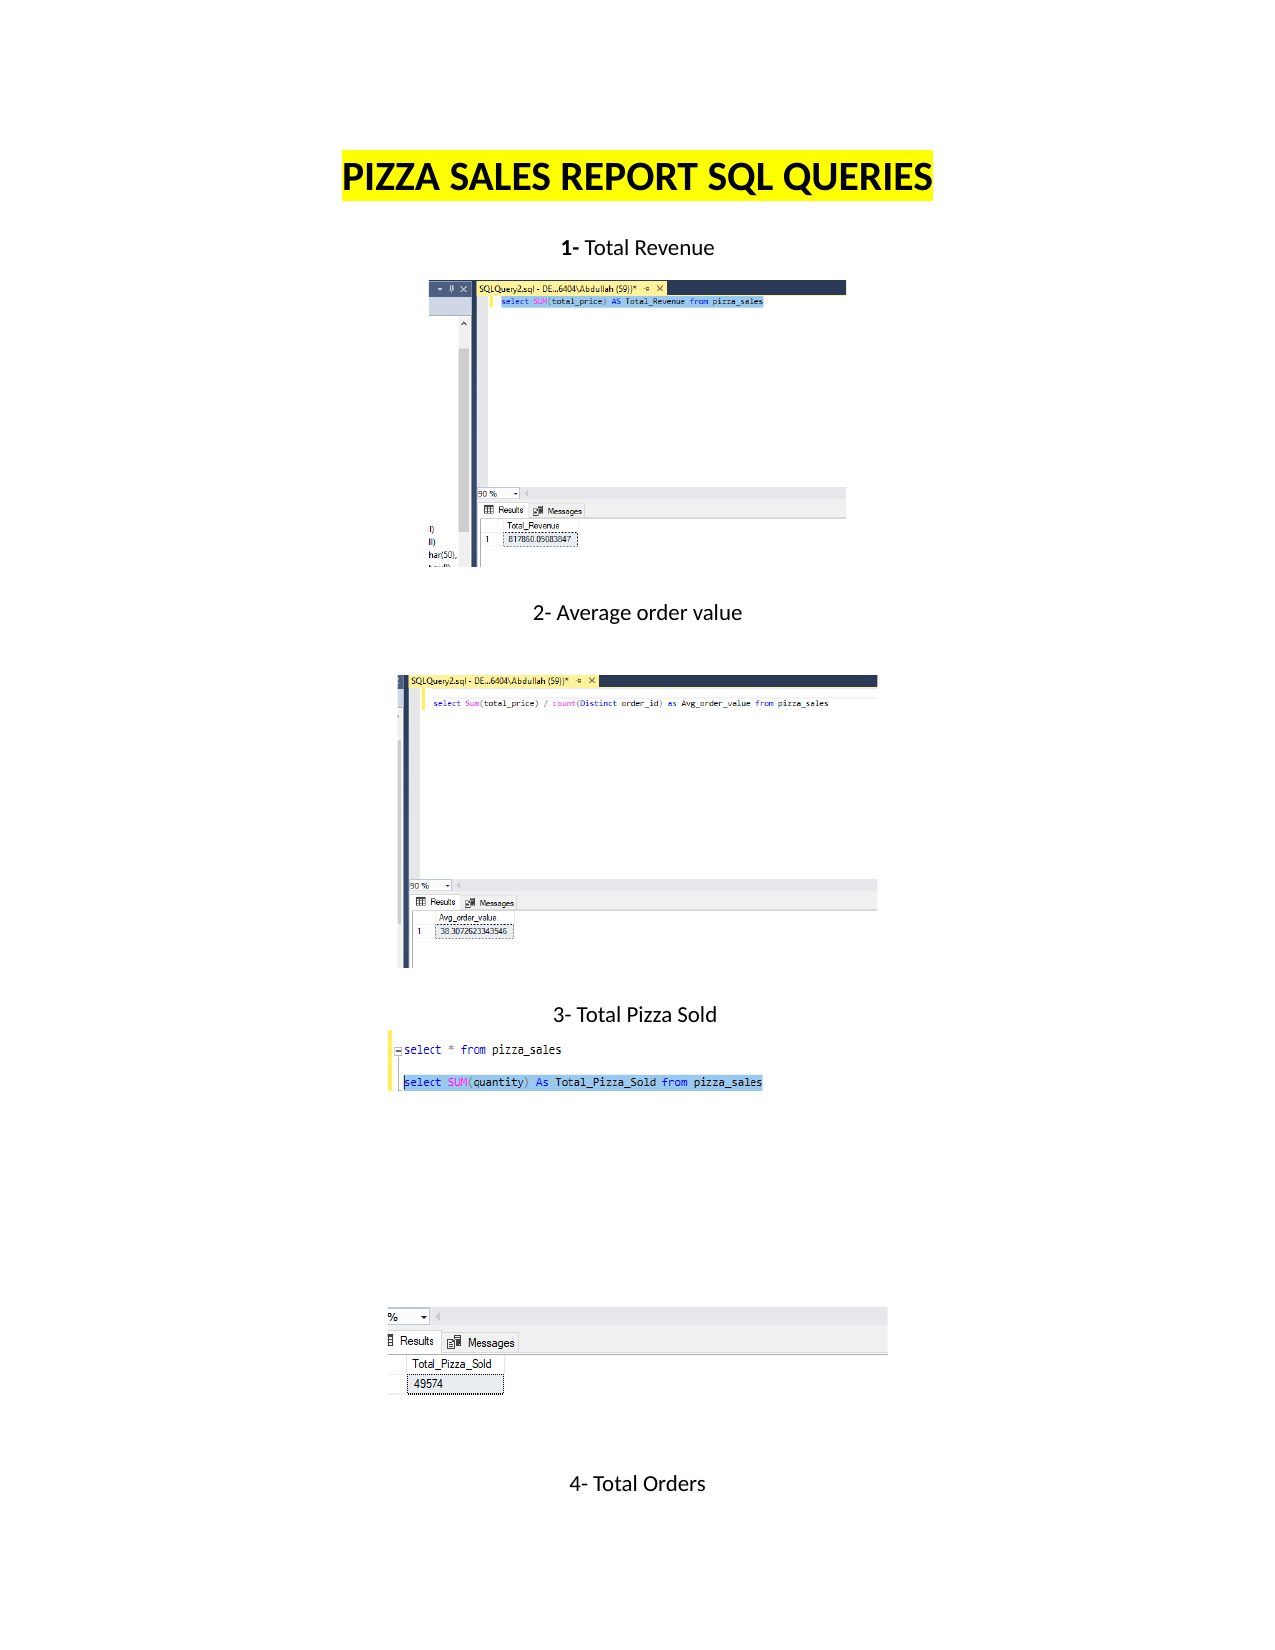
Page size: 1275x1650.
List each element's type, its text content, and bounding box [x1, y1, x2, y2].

text PIZZA SALES REPORT SQL QUERIES 1- Total Revenue [150, 150, 1125, 261]
picture [397, 675, 878, 968]
picture [428, 280, 847, 567]
picture [387, 1030, 888, 1437]
